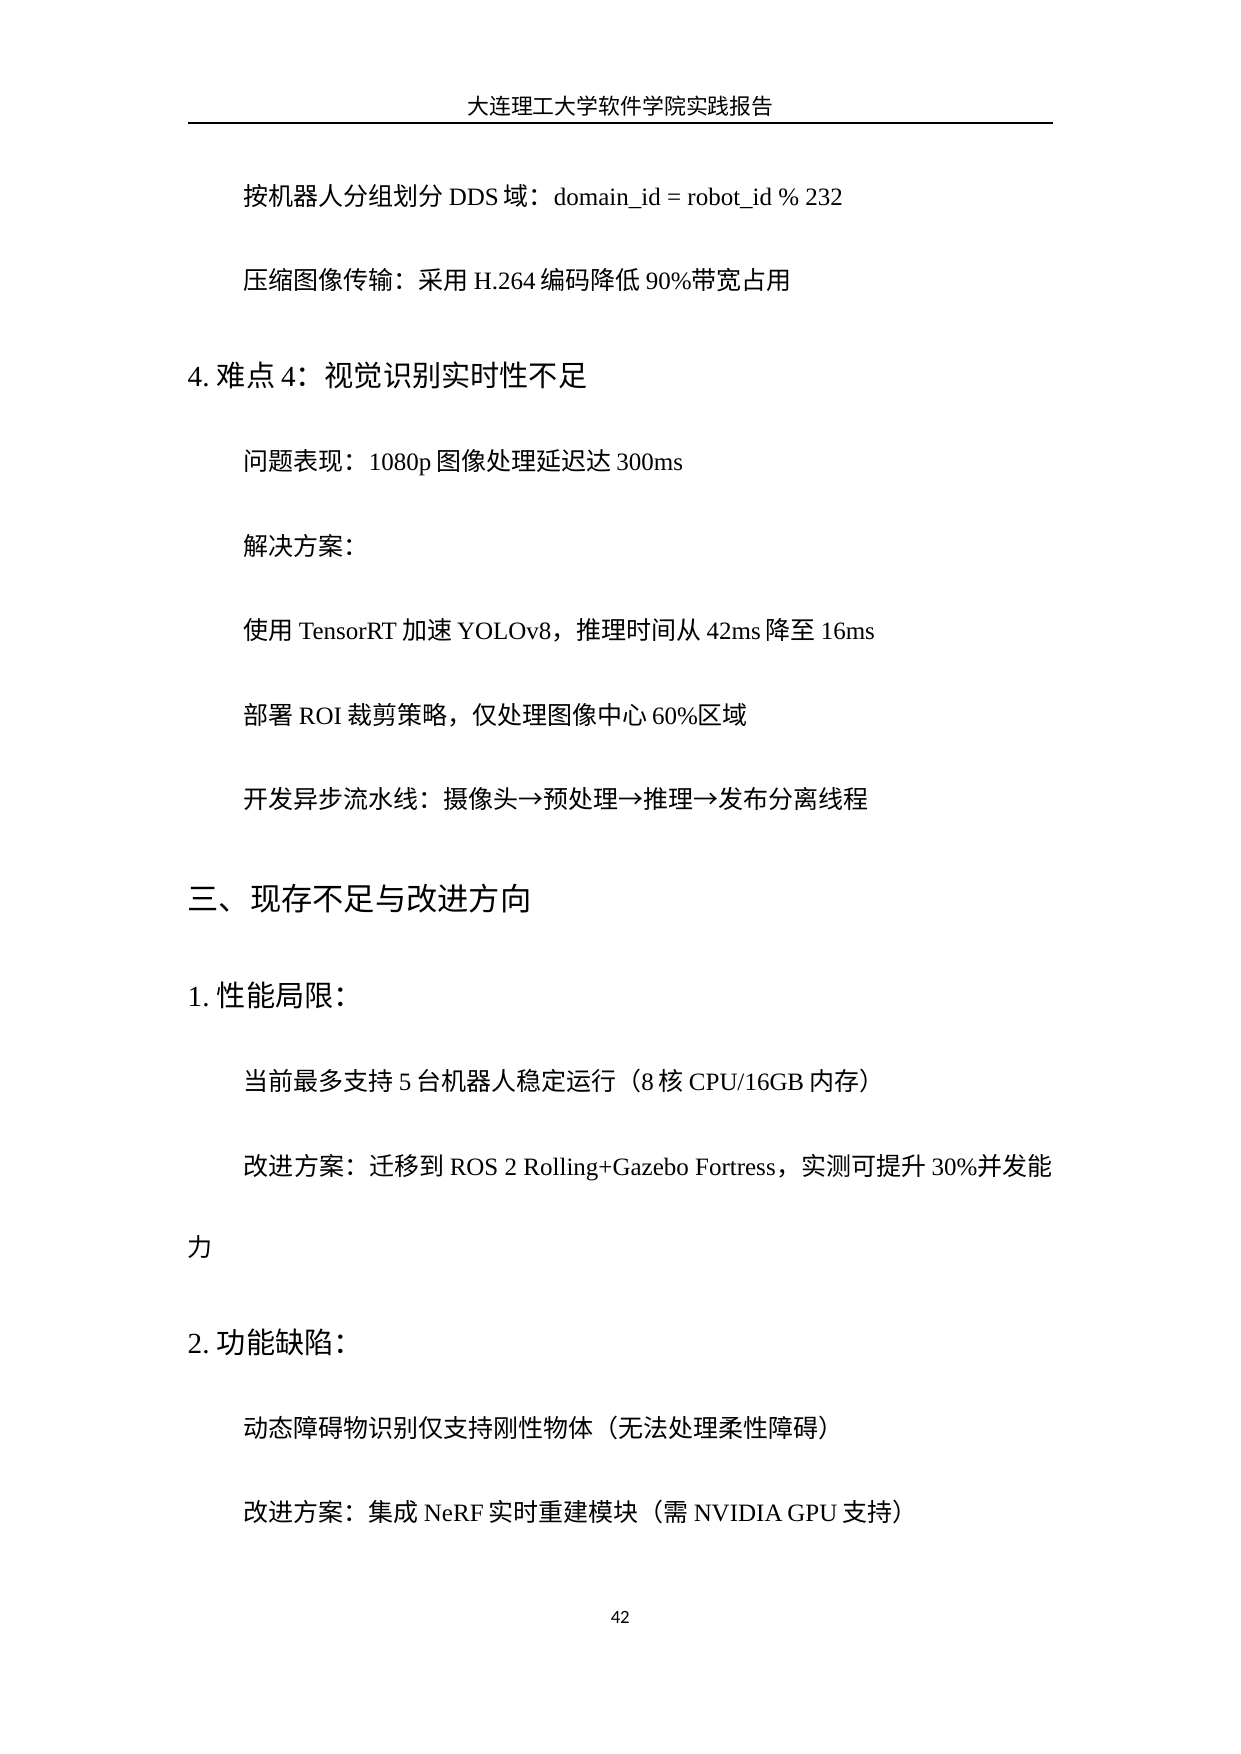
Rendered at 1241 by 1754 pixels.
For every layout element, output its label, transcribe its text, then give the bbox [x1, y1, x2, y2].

list 动态障碍物识别仅支持刚性物体（无法处理柔性障碍） [187, 1394, 1053, 1459]
subtitle 难点4：视觉识别实时性不足 [187, 341, 1053, 406]
list 解决方案： [187, 512, 1053, 577]
list 开发异步流水线：摄像头→预处理→推理→发布分离线程 [187, 765, 1053, 830]
list 问题表现：1080p图像处理延迟达300ms [187, 427, 1053, 492]
subtitle 性能局限： [187, 961, 1053, 1026]
subtitle 功能缺陷： [187, 1308, 1053, 1373]
subtitle 现存不足与改进方向 [187, 864, 1053, 929]
list 改进方案：迁移到ROS 2 Rolling+Gazebo Fortress，实测可提升30%并发能力 [187, 1132, 1053, 1278]
list 当前最多支持5台机器人稳定运行（8核CPU/16GB内存） [187, 1047, 1053, 1112]
list 压缩图像传输：采用H.264编码降低90%带宽占用 [187, 246, 1053, 311]
list 部署ROI裁剪策略，仅处理图像中心60%区域 [187, 681, 1053, 746]
list 使用TensorRT加速YOLOv8，推理时间从42ms降至16ms [187, 596, 1053, 661]
list 改进方案：集成NeRF实时重建模块（需NVIDIA GPU支持） [187, 1478, 1053, 1543]
list 按机器人分组划分DDS域：domain_id = robot_id % 232 [187, 162, 1053, 227]
